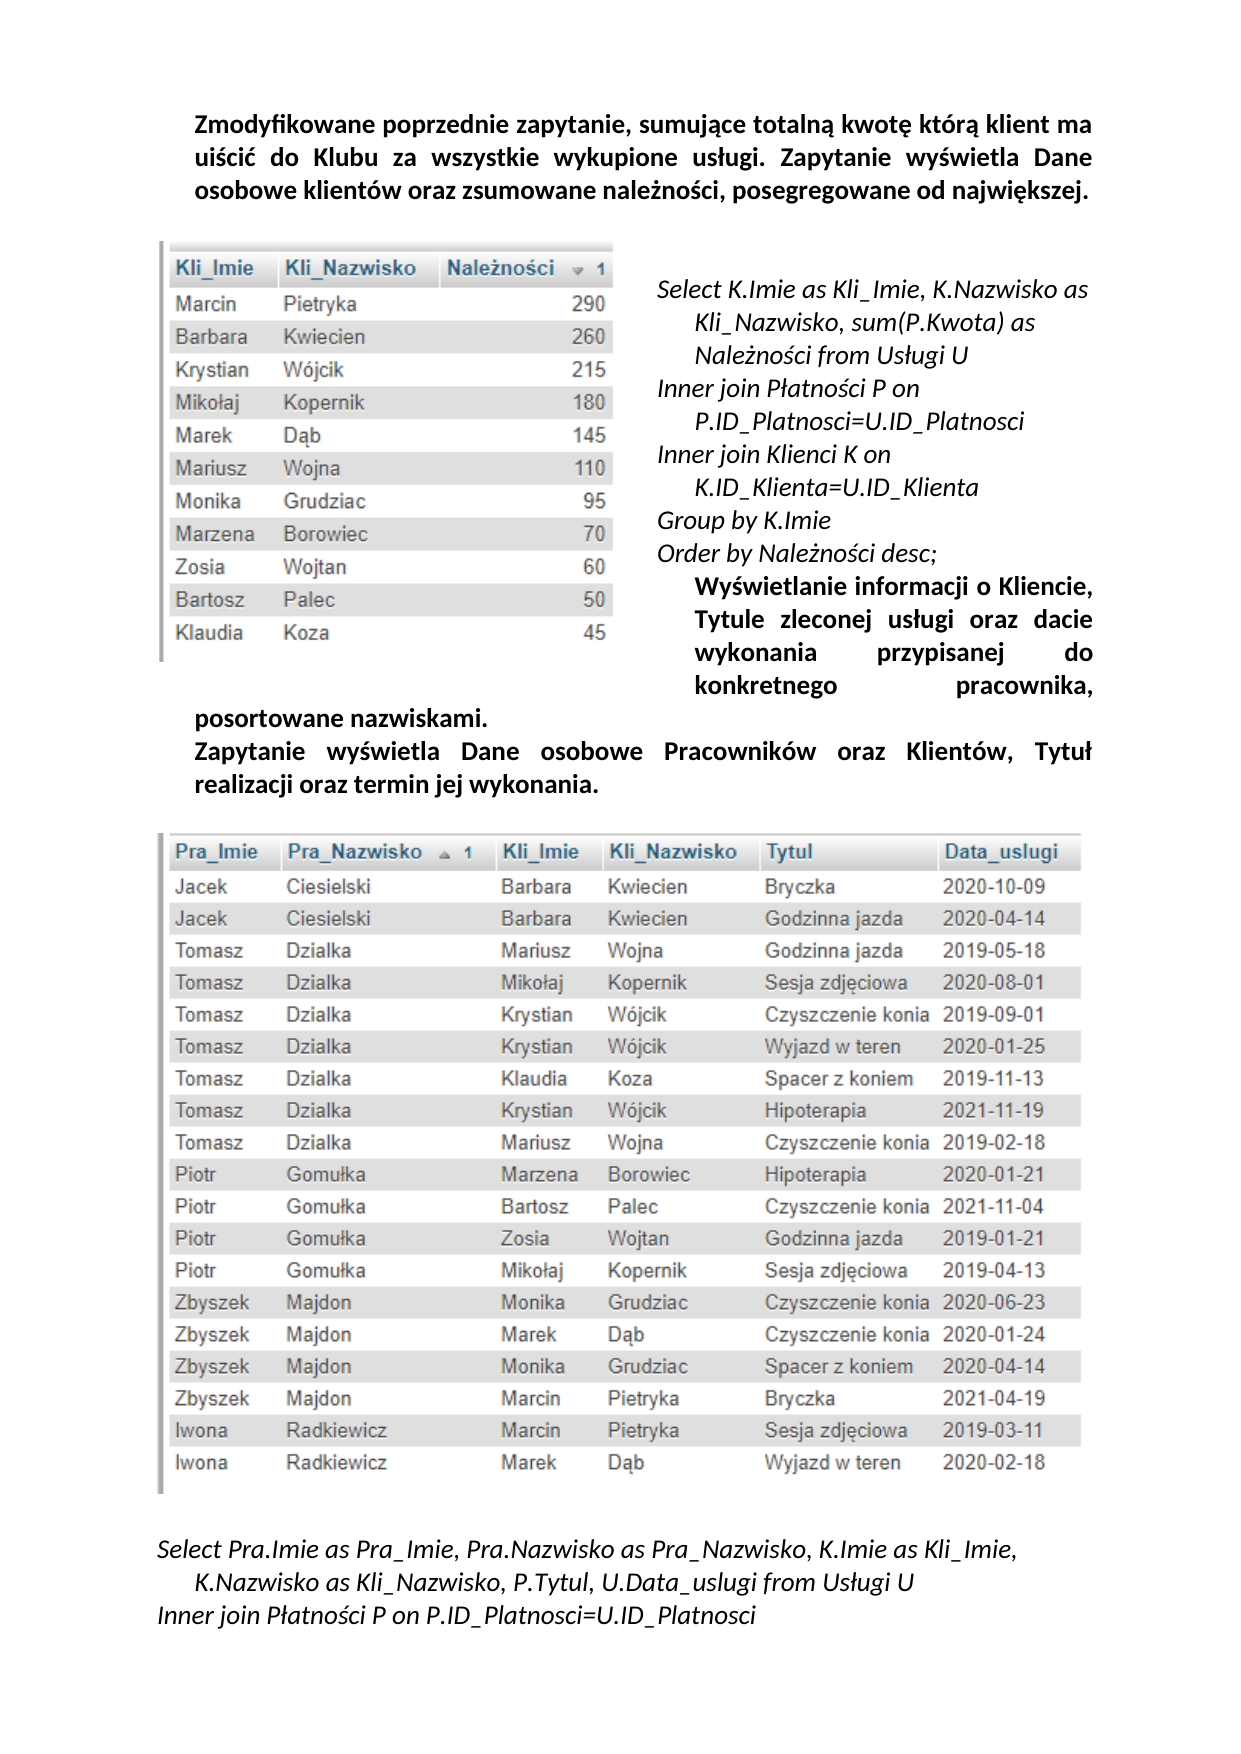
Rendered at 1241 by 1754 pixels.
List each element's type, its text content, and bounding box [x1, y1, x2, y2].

text Inner join Płatności P on P.ID_Platnosci=U.ID_Platnosci [632, 371, 1094, 437]
text Wyświetlanie informacji o Kliencie, Tytule zleconej usługi oraz dacie wykonania przypisanej do konkretnego pracownika, posortowane nazwiskami. [194, 569, 1094, 734]
picture [156, 833, 1101, 1494]
text Select Pra.Imie as Pra_Imie, Pra.Nazwisko as Pra_Nazwisko, K.Imie as Kli_Imie, K.Nazwisko as Kli_Nazwisko, P.Tytul, U.Data_uslugi from Usługi U [157, 1532, 1094, 1598]
text Zapytanie wyświetla Dane osobowe Pracowników oraz Klientów, Tytuł realizacji oraz termin jej wykonania. [194, 734, 1094, 800]
text Select K.Imie as Kli_Imie, K.Nazwisko as Kli_Nazwisko, sum(P.Kwota) as Należności from Usługi U [632, 272, 1094, 371]
picture [159, 241, 632, 662]
text Inner join Płatności P on P.ID_Platnosci=U.ID_Platnosci [157, 1598, 1094, 1631]
text Inner join Klienci K on K.ID_Klienta=U.ID_Klienta [632, 437, 1094, 503]
text Group by K.Imie [632, 503, 1094, 536]
text Order by Należności desc; [632, 536, 1094, 569]
text Zmodyfikowane poprzednie zapytanie, sumujące totalną kwotę którą klient ma uiścić do Klubu za wszystkie wykupione usługi. Zapytanie wyświetla Dane osobowe klientów oraz zsumowane należności, posegregowane od największej. [194, 107, 1094, 206]
